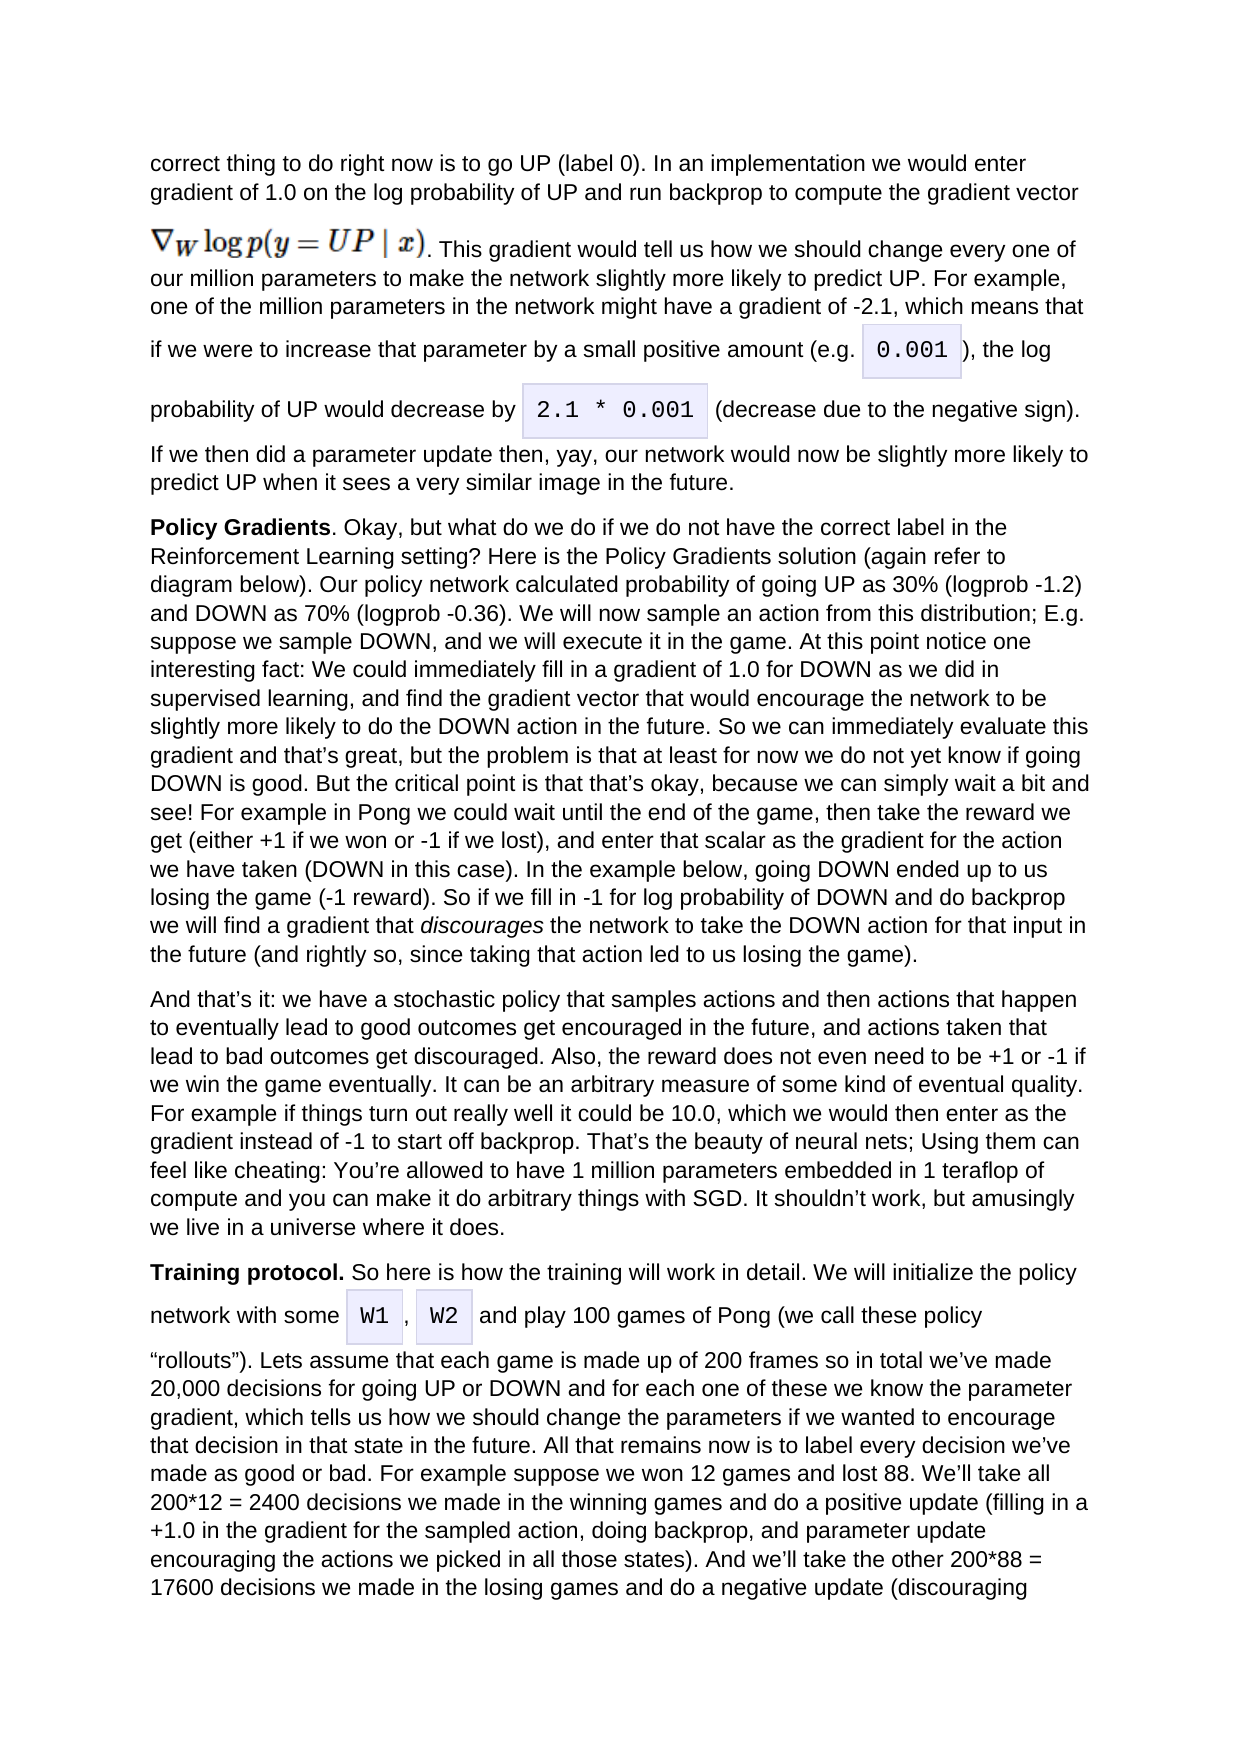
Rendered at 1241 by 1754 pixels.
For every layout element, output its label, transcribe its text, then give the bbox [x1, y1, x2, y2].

text And that’s it: we have a stochastic policy that samples actions and then actions that happen to eventually lead to good outcomes get encouraged in the future, and actions taken that lead to bad outcomes get discouraged. Also, the reward does not even need to be +1 or -1 if we win the game eventually. It can be an arbitrary measure of some kind of eventual quality. For example if things turn out really well it could be 10.0, which we would then enter as the gradient instead of -1 to start off backprop. That’s the beauty of neural nets; Using them can feel like cheating: You’re allowed to have 1 million parameters embedded in 1 teraflop of compute and you can make it do arbitrary things with SGD. It shouldn’t work, but amusingly we live in a universe where it does. [150, 986, 1090, 1240]
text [150, 1258, 1090, 1601]
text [150, 150, 1090, 205]
text . This gradient would tell us how we should change every one of our million parameters to make the network slightly more likely to predict UP. For example, one of the million parameters in the network might have a gradient of -2.1, which means that if we were to increase that parameter by a small positive amount (e.g. 0.001), the log probability of UP would decrease by 2.1 * 0.001 (decrease due to the negative sign). If we then did a parameter update then, yay, our network would now be slightly more likely to predict UP when it sees a very similar image in the future. [150, 223, 1090, 496]
picture [150, 223, 426, 258]
text Policy Gradients. Okay, but what do we do if we do not have the correct label in the Reinforcement Learning setting? Here is the Policy Gradients solution (again refer to diagram below). Our policy network calculated probability of going UP as 30% (logprob -1.2) and DOWN as 70% (logprob -0.36). We will now sample an action from this distribution; E.g. suppose we sample DOWN, and we will execute it in the game. At this point notice one interesting fact: We could immediately fill in a gradient of 1.0 for DOWN as we did in supervised learning, and find the gradient vector that would encourage the network to be slightly more likely to do the DOWN action in the future. So we can immediately evaluate this gradient and that’s great, but the problem is that at least for now we do not yet know if going DOWN is good. But the critical point is that that’s okay, because we can simply wait a bit and see! For example in Pong we could wait until the end of the game, then take the reward we get (either +1 if we won or -1 if we lost), and enter that scalar as the gradient for the action we have taken (DOWN in this case). In the example below, going DOWN ended up to us losing the game (-1 reward). So if we fill in -1 for log probability of DOWN and do backprop we will find a gradient that discourages the network to take the DOWN action for that input in the future (and rightly so, since taking that action led to us losing the game). [150, 514, 1090, 967]
